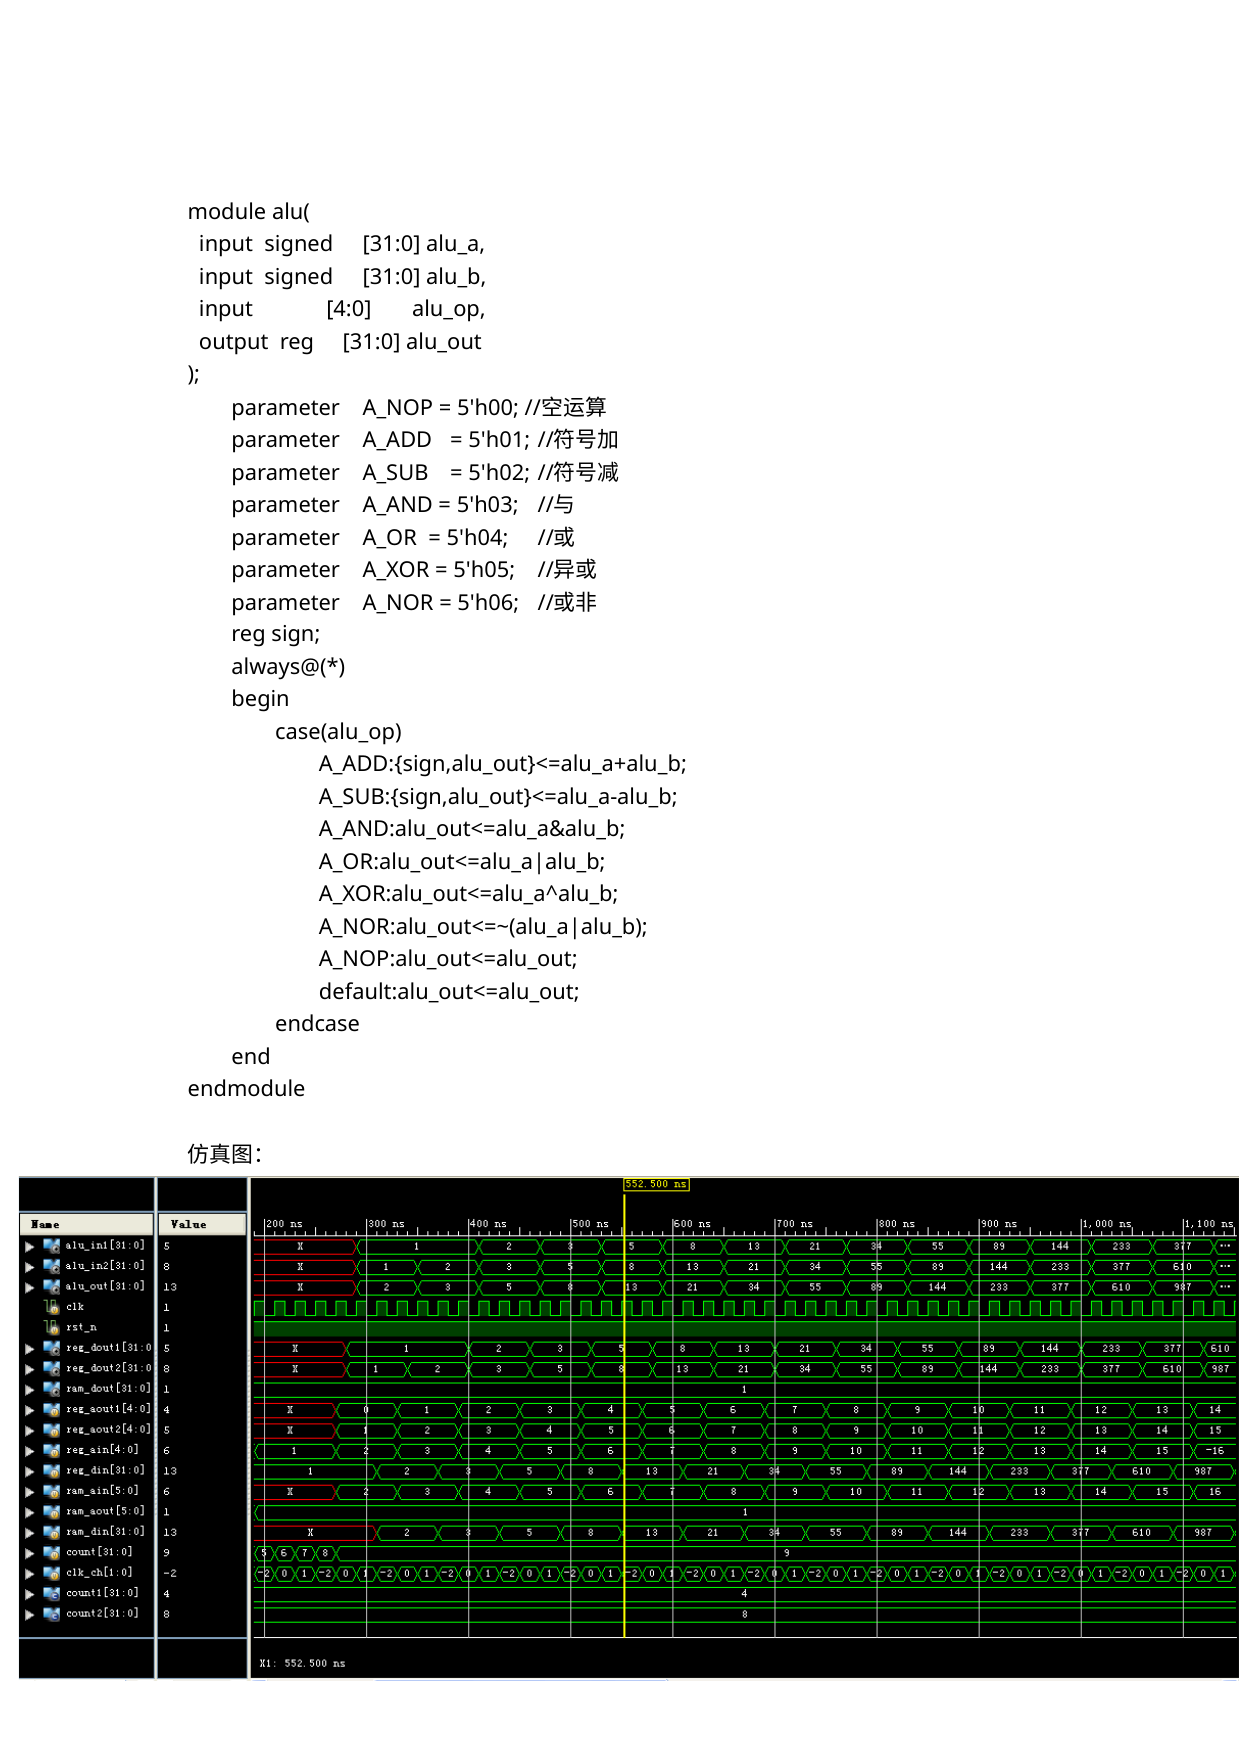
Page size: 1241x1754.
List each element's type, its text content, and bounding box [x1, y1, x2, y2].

text reg sign; [187, 617, 1053, 649]
text A_NOR:alu_out<=~(alu_a|alu_b); [187, 909, 1053, 942]
text A_NOP:alu_out<=alu_out; [187, 942, 1053, 974]
text always@(*) [187, 649, 1053, 682]
text endcase [187, 1007, 1053, 1039]
text 仿真图： [187, 1137, 1053, 1169]
text input [4:0] alu_op, [187, 292, 1053, 324]
text parameter A_XOR = 5'h05; //异或 [187, 552, 1053, 584]
text parameter A_SUB = 5'h02; //符号减 [187, 454, 1053, 487]
text module alu( [187, 194, 1053, 227]
text endmodule [187, 1072, 1053, 1104]
text A_OR:alu_out<=alu_a|alu_b; [187, 844, 1053, 877]
text parameter A_NOR = 5'h06; //或非 [187, 584, 1053, 617]
text default:alu_out<=alu_out; [187, 974, 1053, 1007]
text A_AND:alu_out<=alu_a&alu_b; [187, 812, 1053, 844]
text A_XOR:alu_out<=alu_a^alu_b; [187, 877, 1053, 909]
text case(alu_op) [187, 714, 1053, 747]
text input signed [31:0] alu_b, [187, 259, 1053, 292]
text parameter A_AND = 5'h03; //与 [187, 487, 1053, 519]
text begin [187, 682, 1053, 714]
text output reg [31:0] alu_out [187, 324, 1053, 357]
text ); [187, 357, 1053, 389]
text input signed [31:0] alu_a, [187, 227, 1053, 259]
text A_SUB:{sign,alu_out}<=alu_a-alu_b; [187, 779, 1053, 812]
text parameter A_ADD = 5'h01; //符号加 [187, 422, 1053, 454]
text end [187, 1039, 1053, 1072]
picture [18, 1176, 1239, 1681]
text parameter A_OR = 5'h04; //或 [187, 519, 1053, 552]
text A_ADD:{sign,alu_out}<=alu_a+alu_b; [187, 747, 1053, 779]
text parameter A_NOP = 5'h00; //空运算 [187, 389, 1053, 422]
